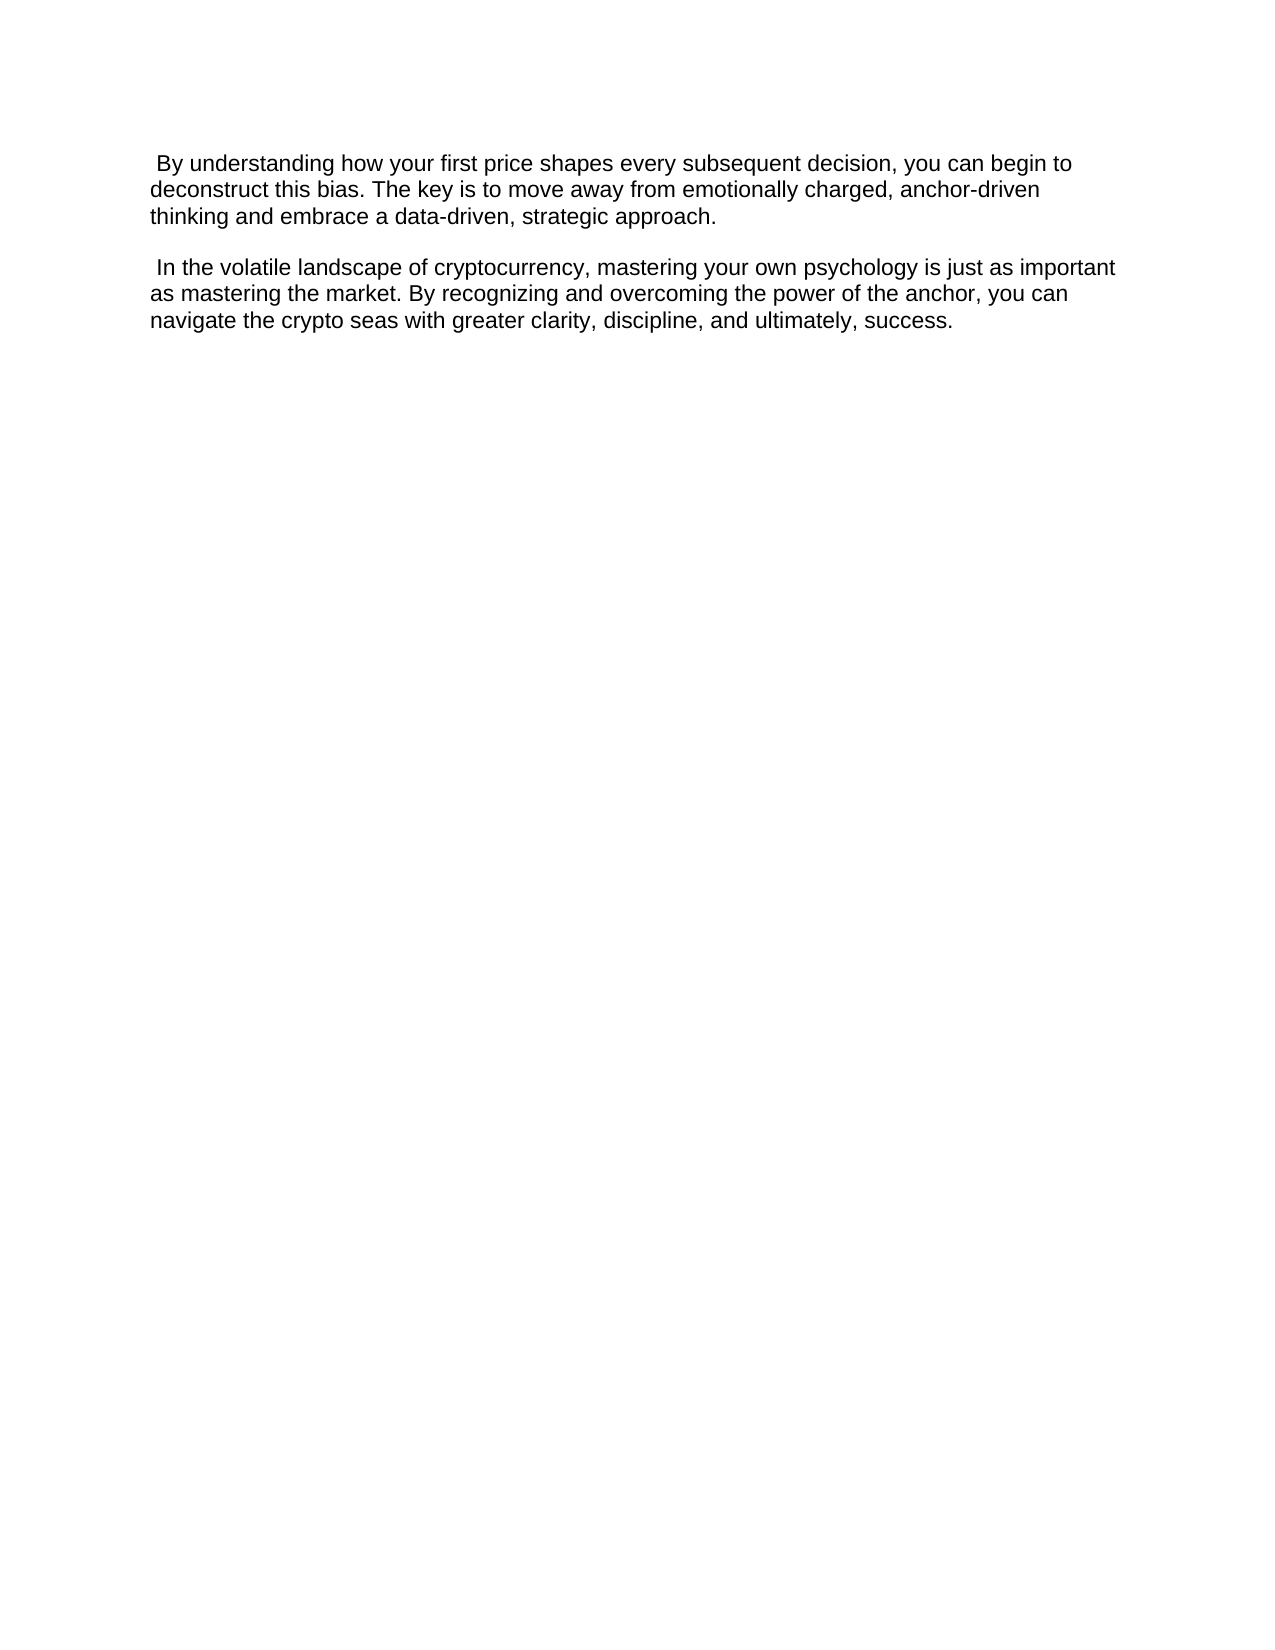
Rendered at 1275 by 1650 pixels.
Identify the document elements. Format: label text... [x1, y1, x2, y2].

text In the volatile landscape of cryptocurrency, mastering your own psychology is just as important as mastering the market. By recognizing and overcoming the power of the anchor, you can navigate the crypto seas with greater clarity, discipline, and ultimately, success. [150, 254, 1125, 333]
text By understanding how your first price shapes every subsequent decision, you can begin to deconstruct this bias. The key is to move away from emotionally charged, anchor-driven thinking and embrace a data-driven, strategic approach. [150, 150, 1125, 229]
